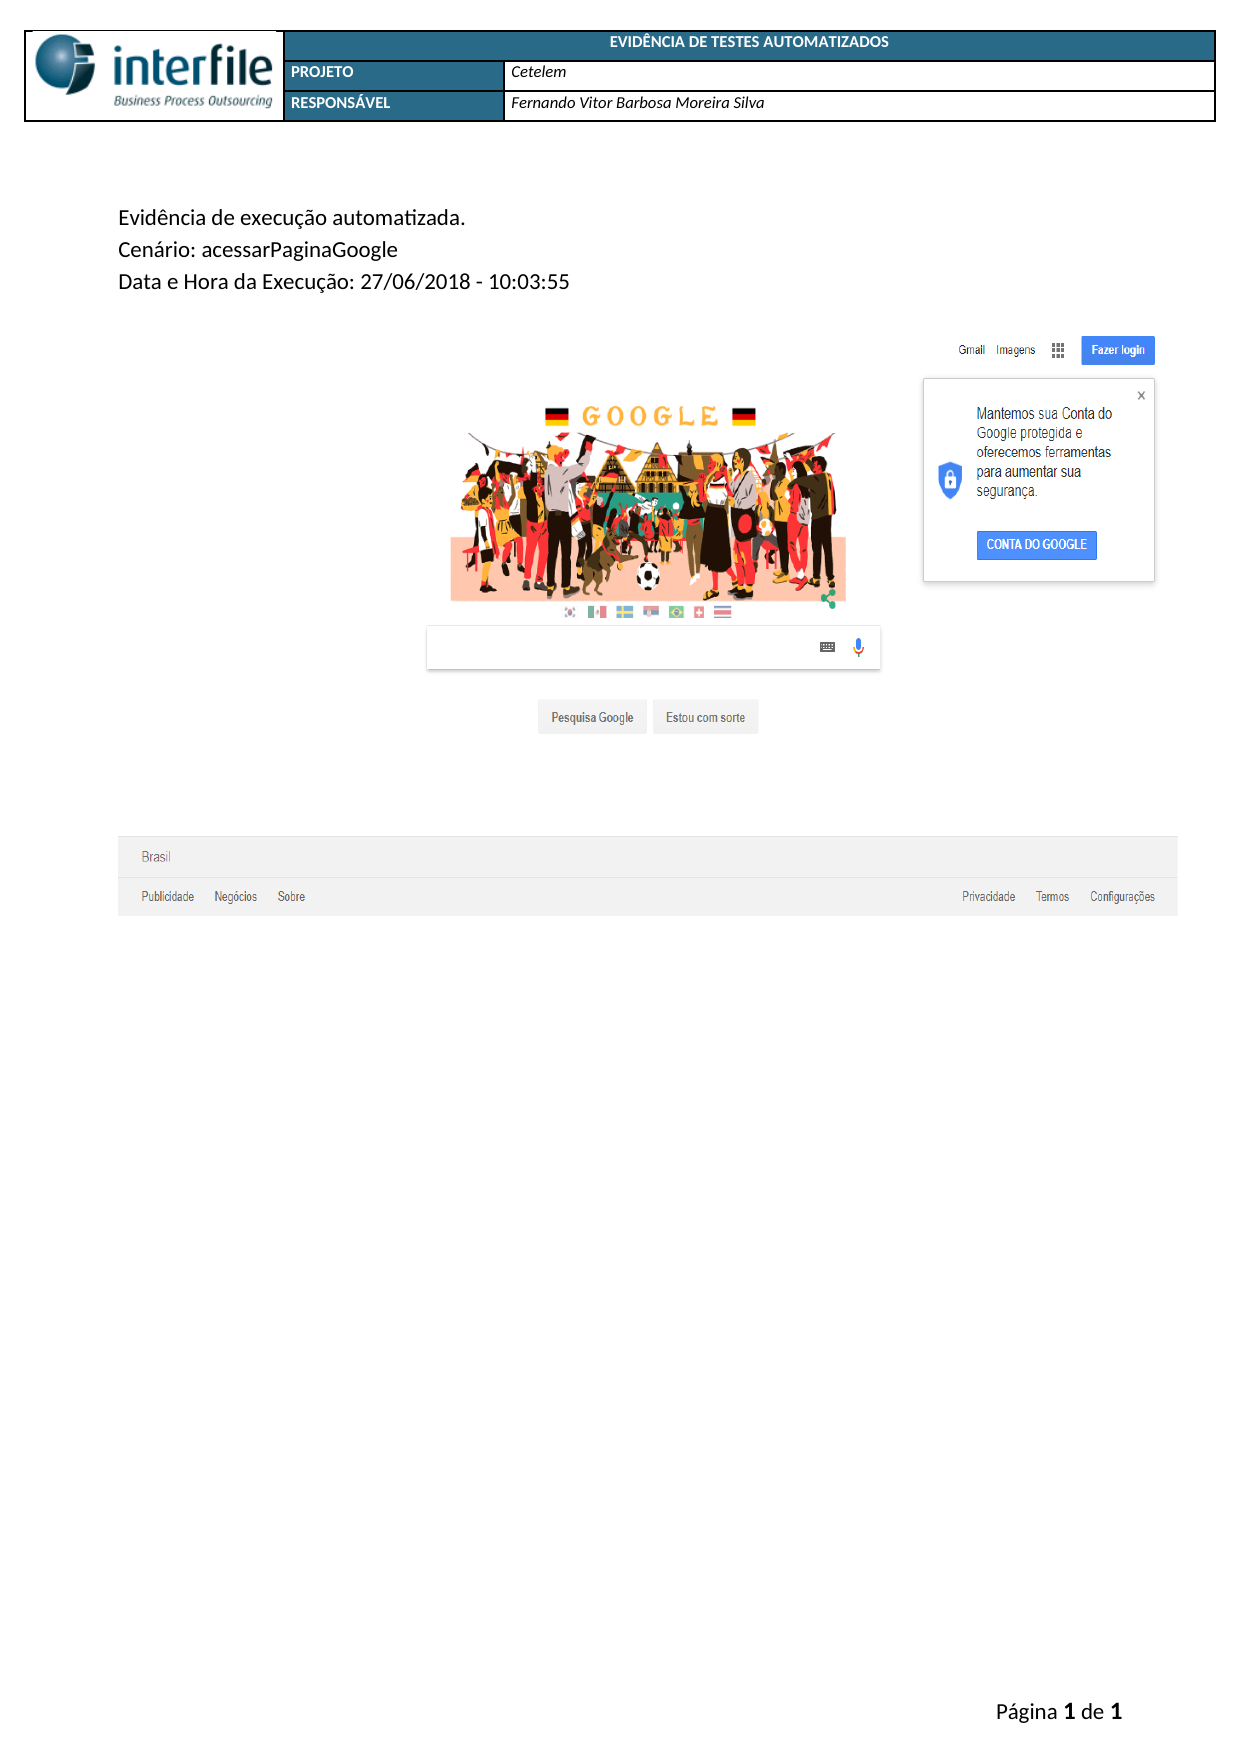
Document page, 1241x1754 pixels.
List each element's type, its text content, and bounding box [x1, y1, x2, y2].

picture [32, 31, 277, 112]
picture [118, 320, 1178, 916]
text Evidência de execução automatizada. Cenário: acessarPaginaGoogle Data e Hora da Execução: 27/06/2018 - 10:03:55 [118, 203, 1122, 295]
